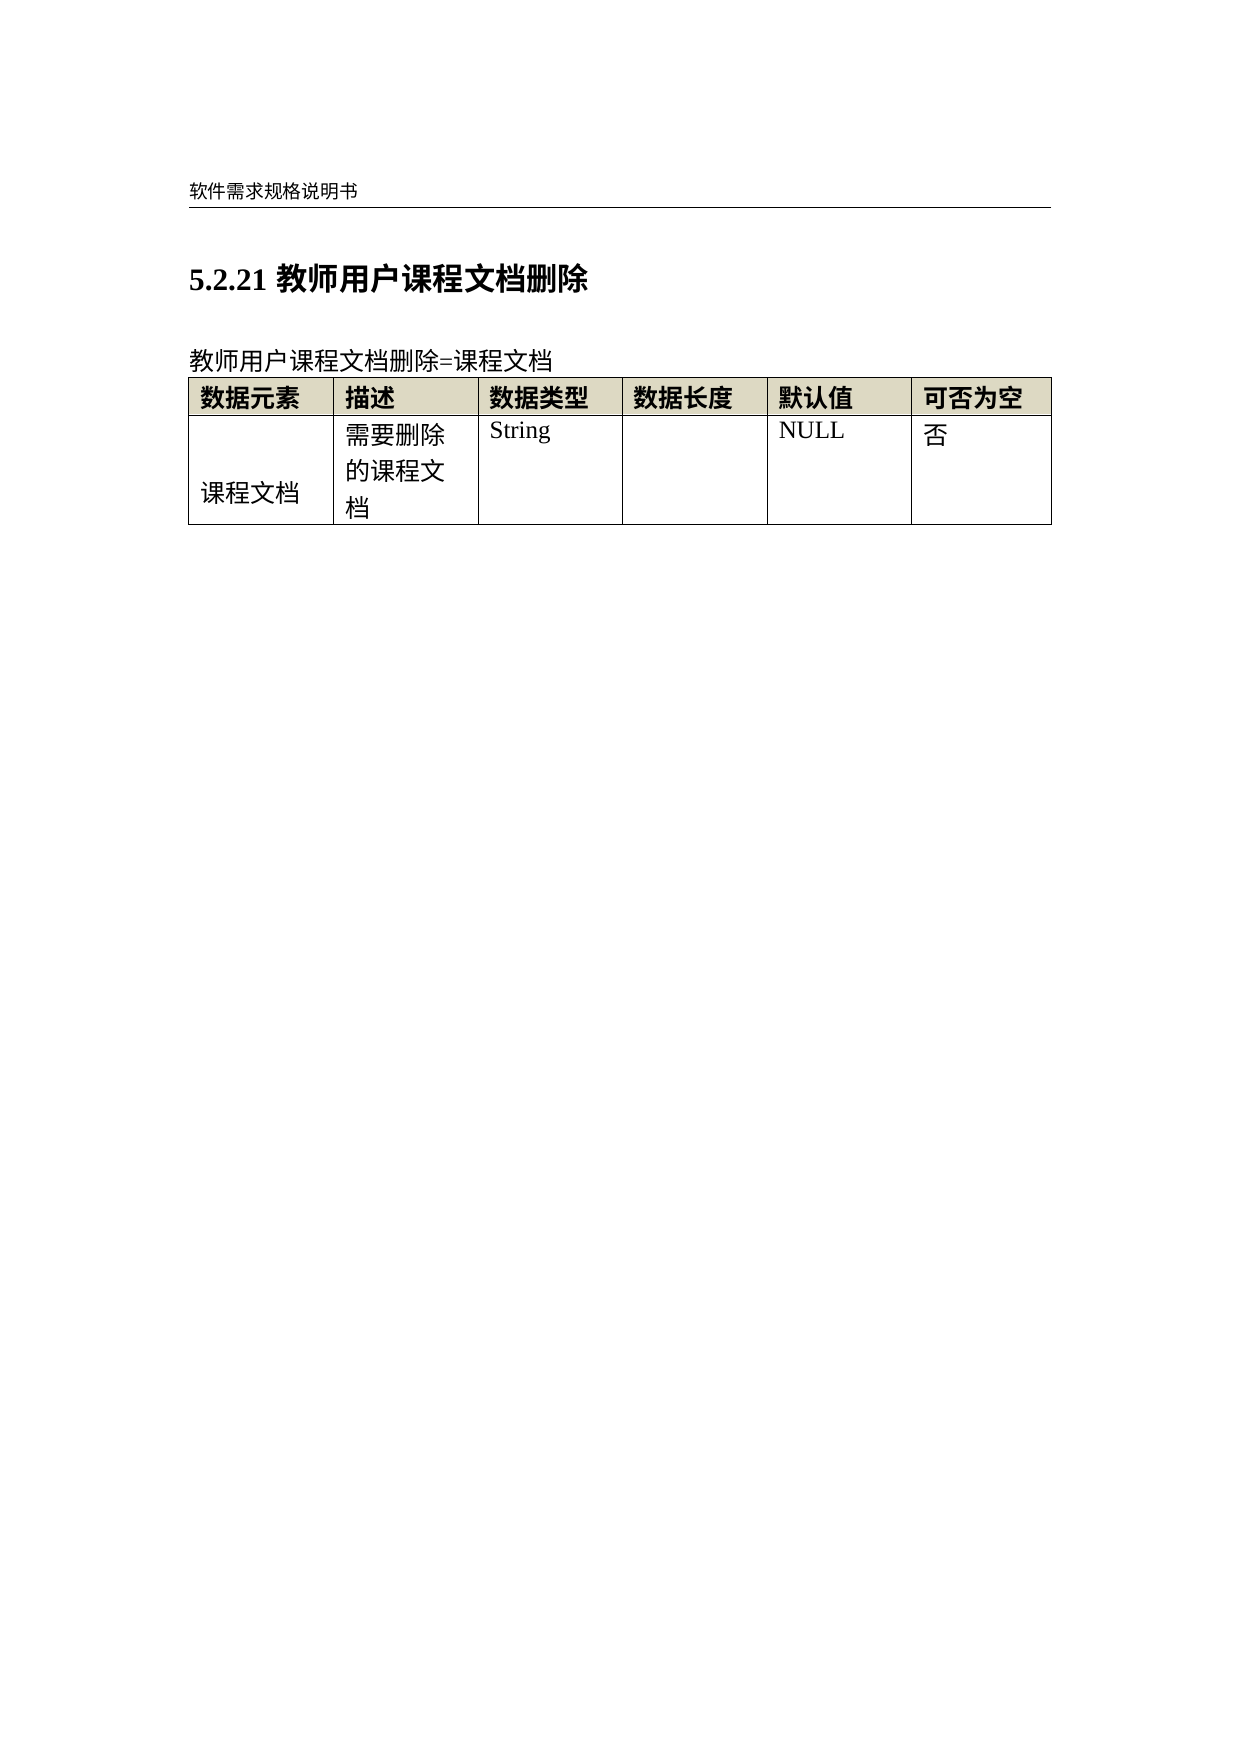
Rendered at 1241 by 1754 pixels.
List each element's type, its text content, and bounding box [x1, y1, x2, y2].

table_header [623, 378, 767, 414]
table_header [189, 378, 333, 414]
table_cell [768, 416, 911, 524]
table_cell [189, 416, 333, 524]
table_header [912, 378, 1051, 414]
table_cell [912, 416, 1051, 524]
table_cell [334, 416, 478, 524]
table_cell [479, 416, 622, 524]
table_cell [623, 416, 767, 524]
text 教师用户课程文档删除=课程文档 [189, 341, 1051, 377]
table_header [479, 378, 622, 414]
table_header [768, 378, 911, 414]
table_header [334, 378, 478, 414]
subtitle 教师用户课程文档删除 [189, 254, 1051, 300]
